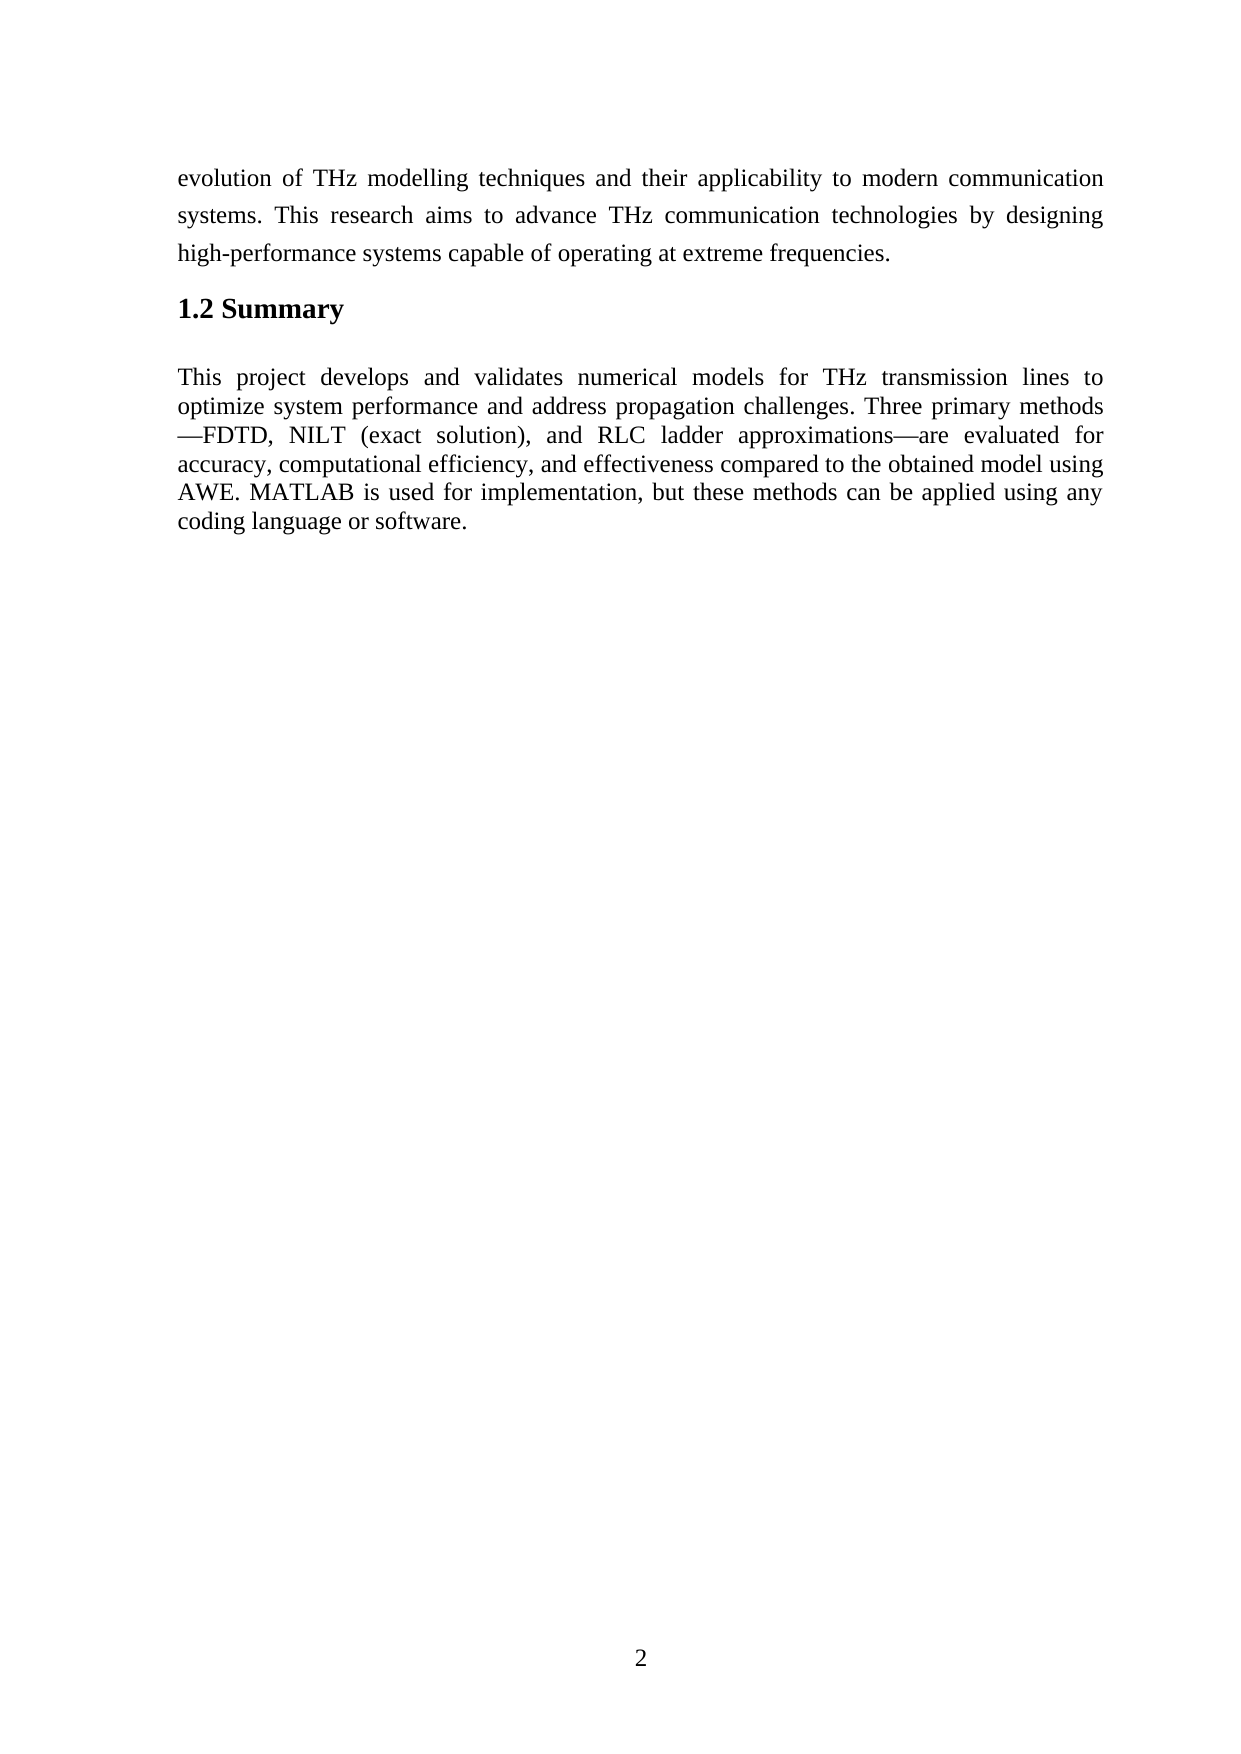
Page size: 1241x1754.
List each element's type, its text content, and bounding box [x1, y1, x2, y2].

text This project develops and validates numerical models for THz transmission lines to optimize system performance and address propagation challenges. Three primary methods—FDTD, NILT (exact solution), and RLC ladder approximations—are evaluated for accuracy, computational efficiency, and effectiveness compared to the obtained model using AWE. MATLAB is used for implementation, but these methods can be applied using any coding language or software. [177, 362, 1104, 535]
subtitle 1.2 Summary [177, 291, 1104, 325]
